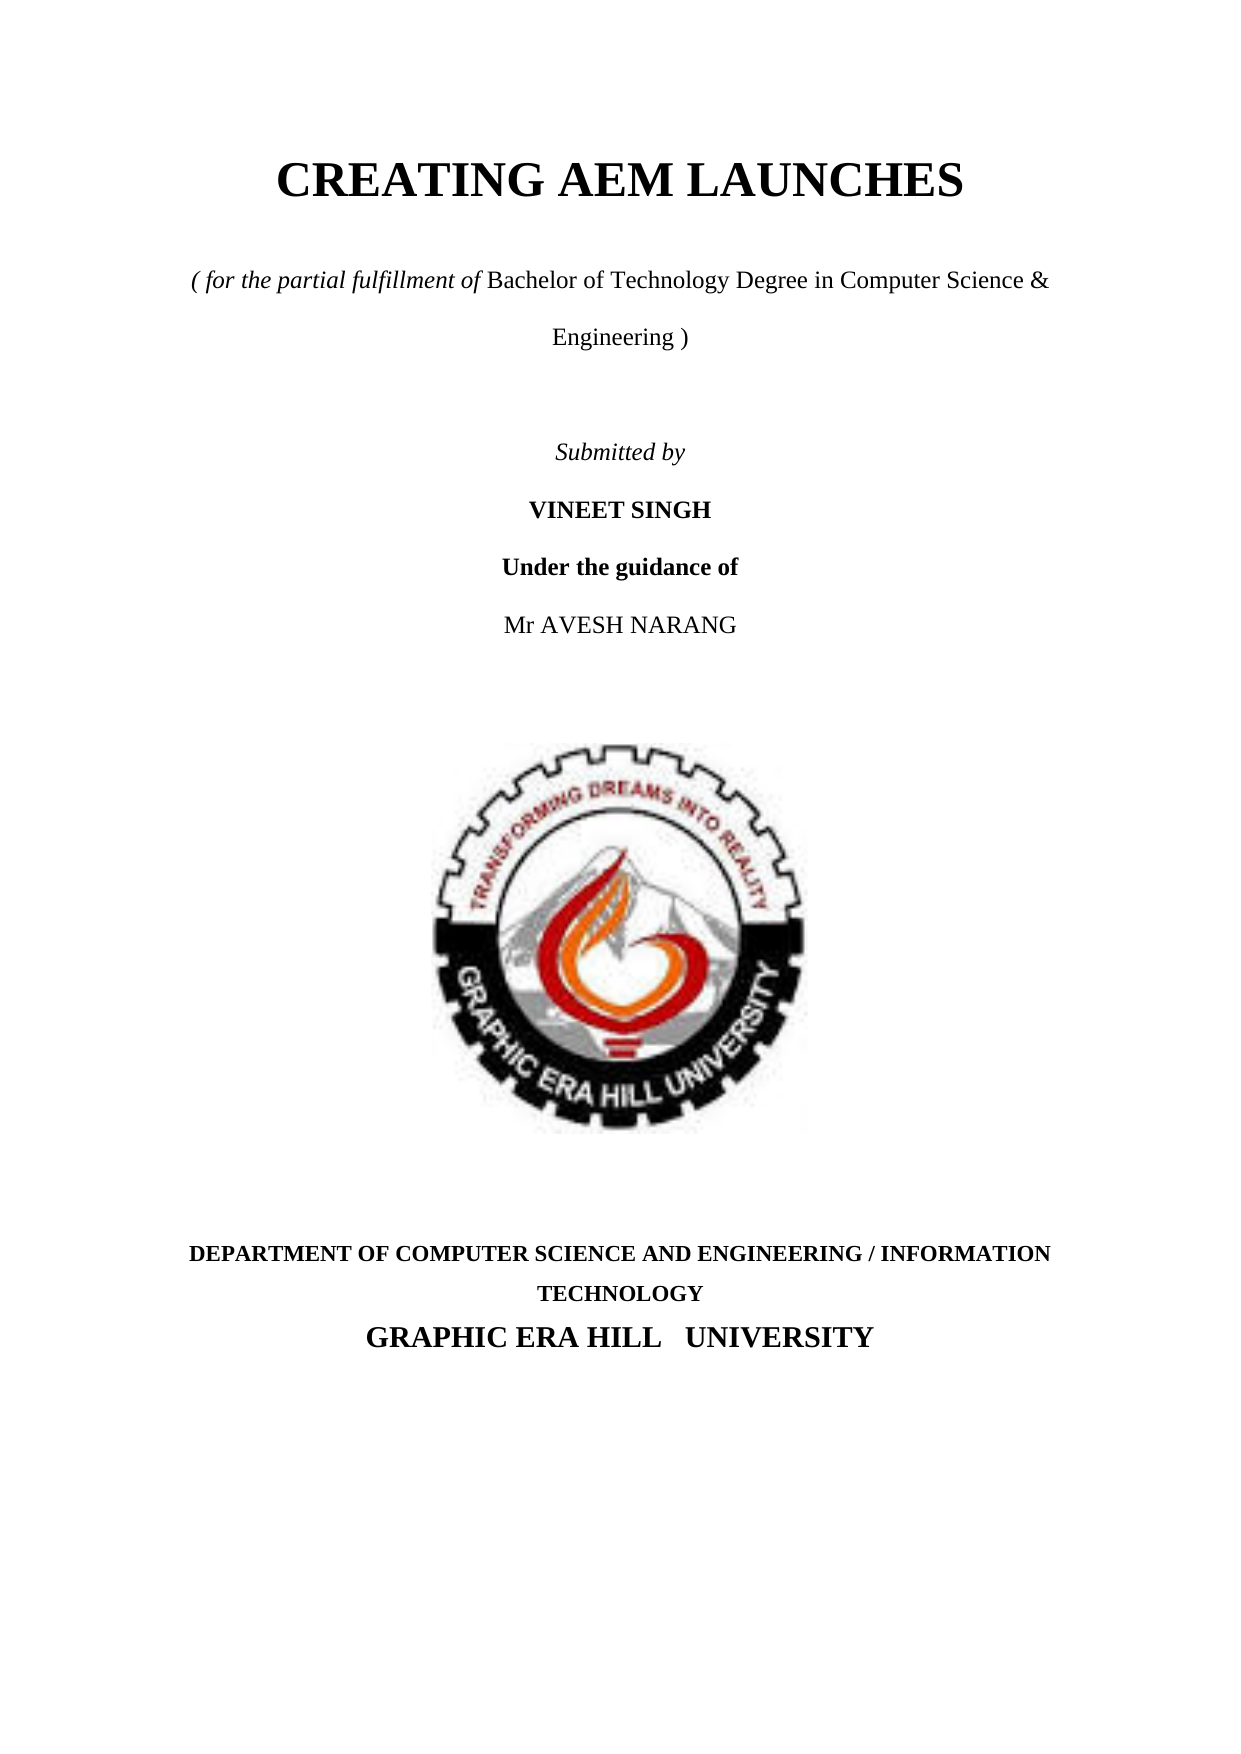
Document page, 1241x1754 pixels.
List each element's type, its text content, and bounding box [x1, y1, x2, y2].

text CREATING AEM LAUNCHES [150, 150, 1090, 207]
text Under the guidance of [150, 552, 1090, 581]
text ( for the partial fulfillment of Bachelor of Technology Degree in Computer Science & Engineering ) [150, 265, 1090, 351]
text Submitted by [150, 437, 1090, 466]
picture [431, 743, 808, 1134]
text Mr AVESH NARANG [150, 610, 1090, 639]
text DEPARTMENT OF COMPUTER SCIENCE AND ENGINEERING / INFORMATION TECHNOLOGY [150, 1240, 1090, 1306]
text VINEET SINGH [150, 495, 1090, 524]
text GRAPHIC ERA HILL UNIVERSITY [150, 1319, 1090, 1354]
